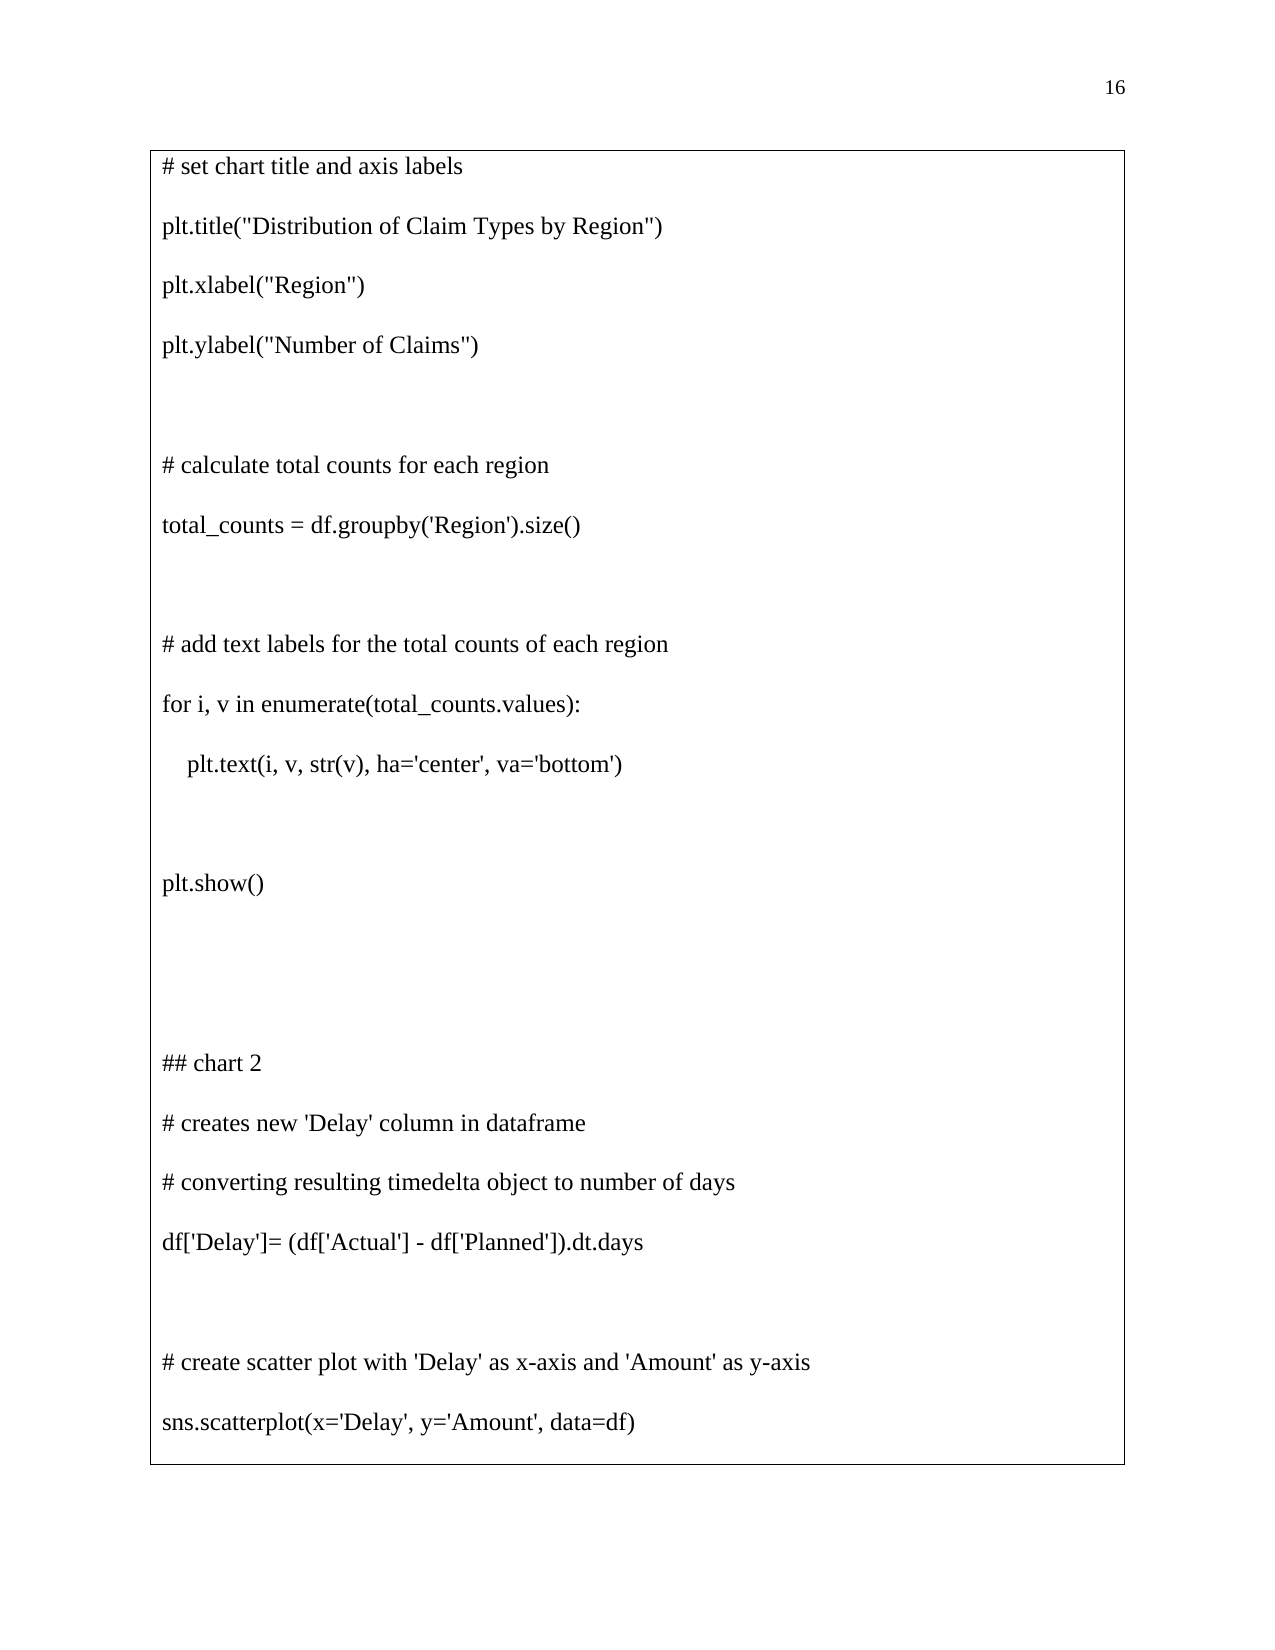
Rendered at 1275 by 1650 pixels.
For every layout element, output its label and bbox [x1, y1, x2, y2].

table_header [151, 151, 1124, 1464]
